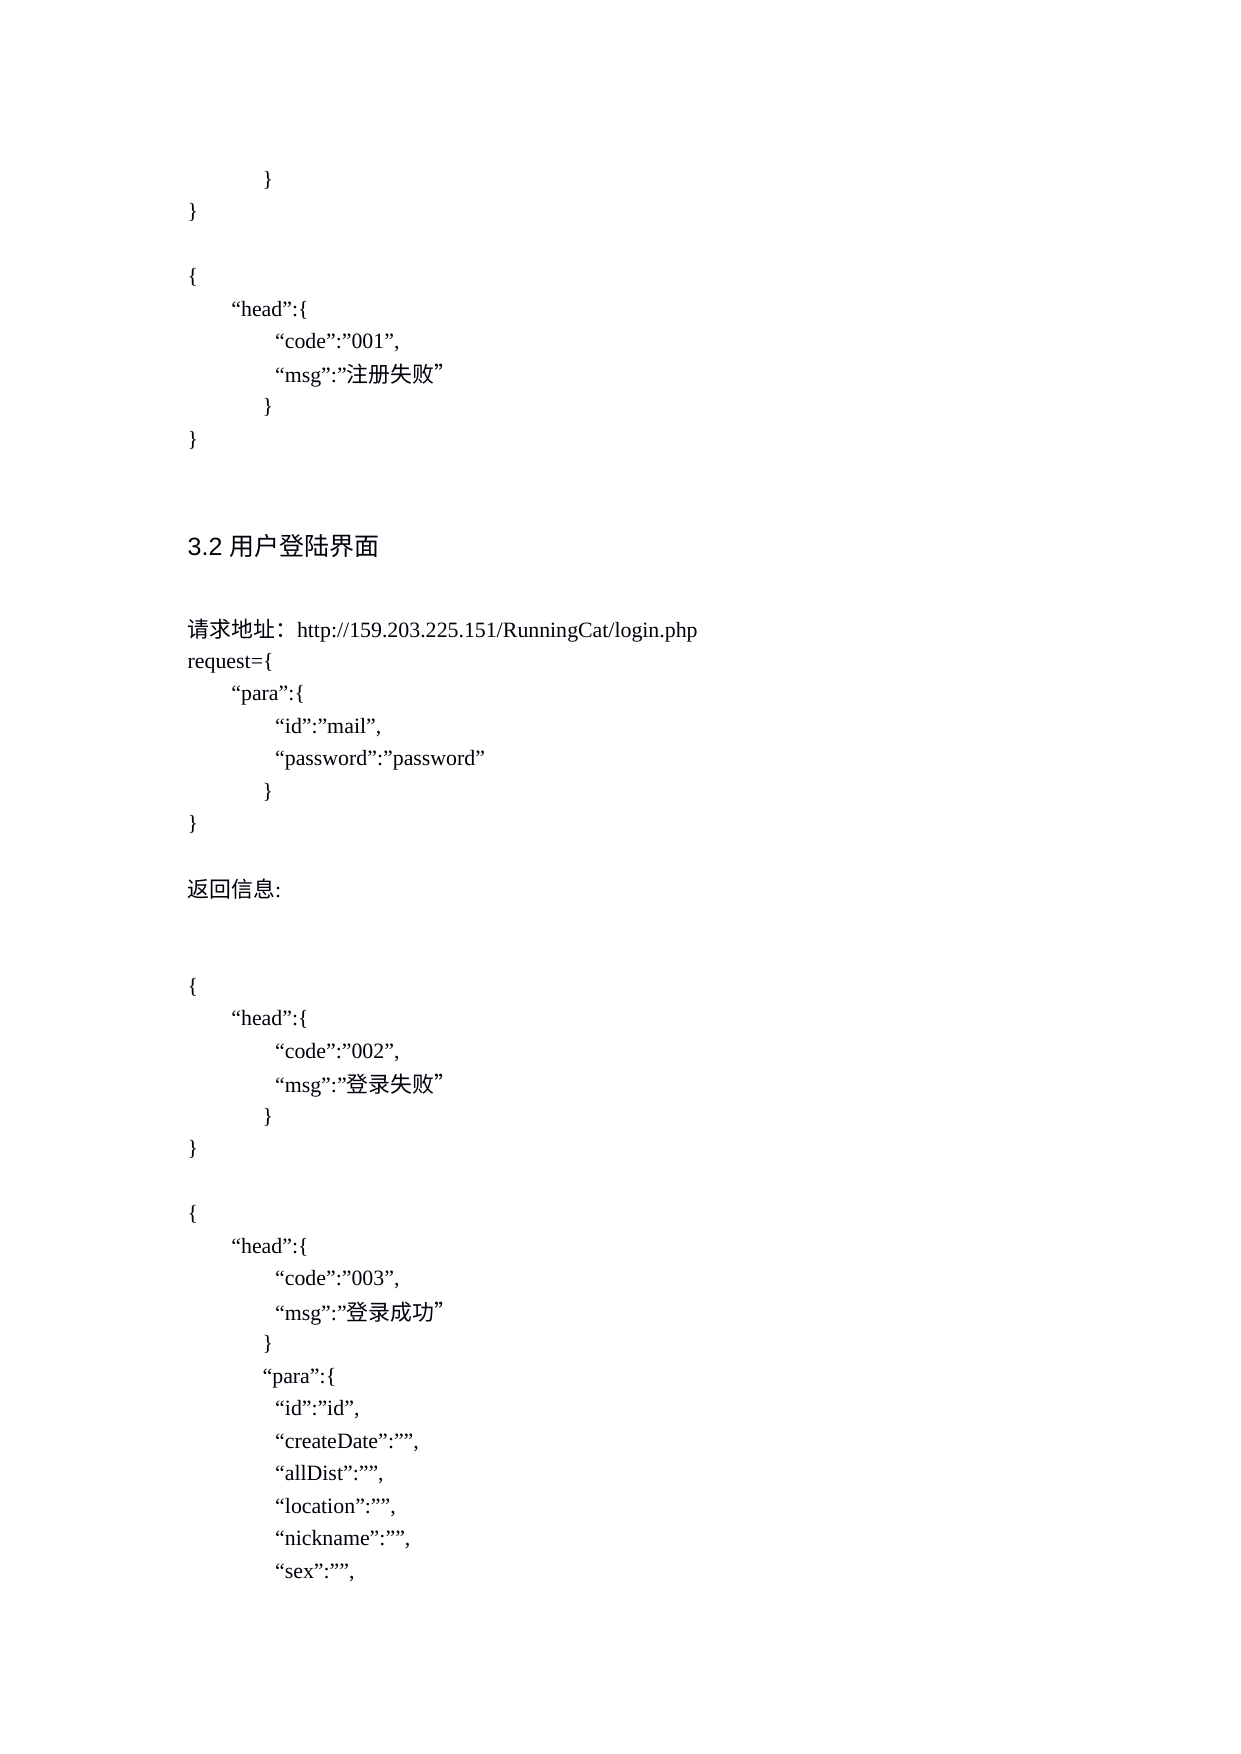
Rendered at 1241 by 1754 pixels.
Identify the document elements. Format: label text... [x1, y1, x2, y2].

text request={ [187, 644, 1053, 677]
text } [187, 1327, 1053, 1359]
text “createDate”:””, [187, 1424, 1053, 1457]
text 返回信息: [187, 872, 1053, 904]
text “code”:”002”, [187, 1034, 1053, 1067]
text “head”:{ [187, 1002, 1053, 1034]
text “code”:”003”, [187, 1262, 1053, 1294]
text “id”:”id”, [187, 1392, 1053, 1424]
text “head”:{ [187, 1229, 1053, 1262]
text “id”:”mail”, [187, 709, 1053, 742]
subtitle 用户登陆界面 [187, 512, 1053, 577]
text “msg”:”登录失败” [187, 1067, 1053, 1099]
text } [187, 1099, 1053, 1132]
text “location”:””, [187, 1489, 1053, 1522]
text } [187, 807, 1053, 839]
text { [187, 259, 1053, 292]
text “code”:”001”, [187, 324, 1053, 357]
text “nickname”:””, [187, 1522, 1053, 1554]
text } [187, 162, 1053, 194]
text “msg”:”登录成功” [187, 1294, 1053, 1327]
text “para”:{ [187, 677, 1053, 709]
text “head”:{ [187, 292, 1053, 324]
text “msg”:”注册失败” [187, 357, 1053, 389]
text { [187, 969, 1053, 1002]
text “para”:{ [187, 1359, 1053, 1392]
text { [187, 1197, 1053, 1229]
text } [187, 194, 1053, 227]
text } [187, 774, 1053, 807]
text “password”:”password” [187, 742, 1053, 774]
text } [187, 422, 1053, 454]
text “sex”:””, [187, 1554, 1053, 1587]
text “allDist”:””, [187, 1457, 1053, 1489]
text 请求地址：http://159.203.225.151/RunningCat/login.php [187, 612, 1053, 644]
text } [187, 1132, 1053, 1164]
text } [187, 389, 1053, 422]
